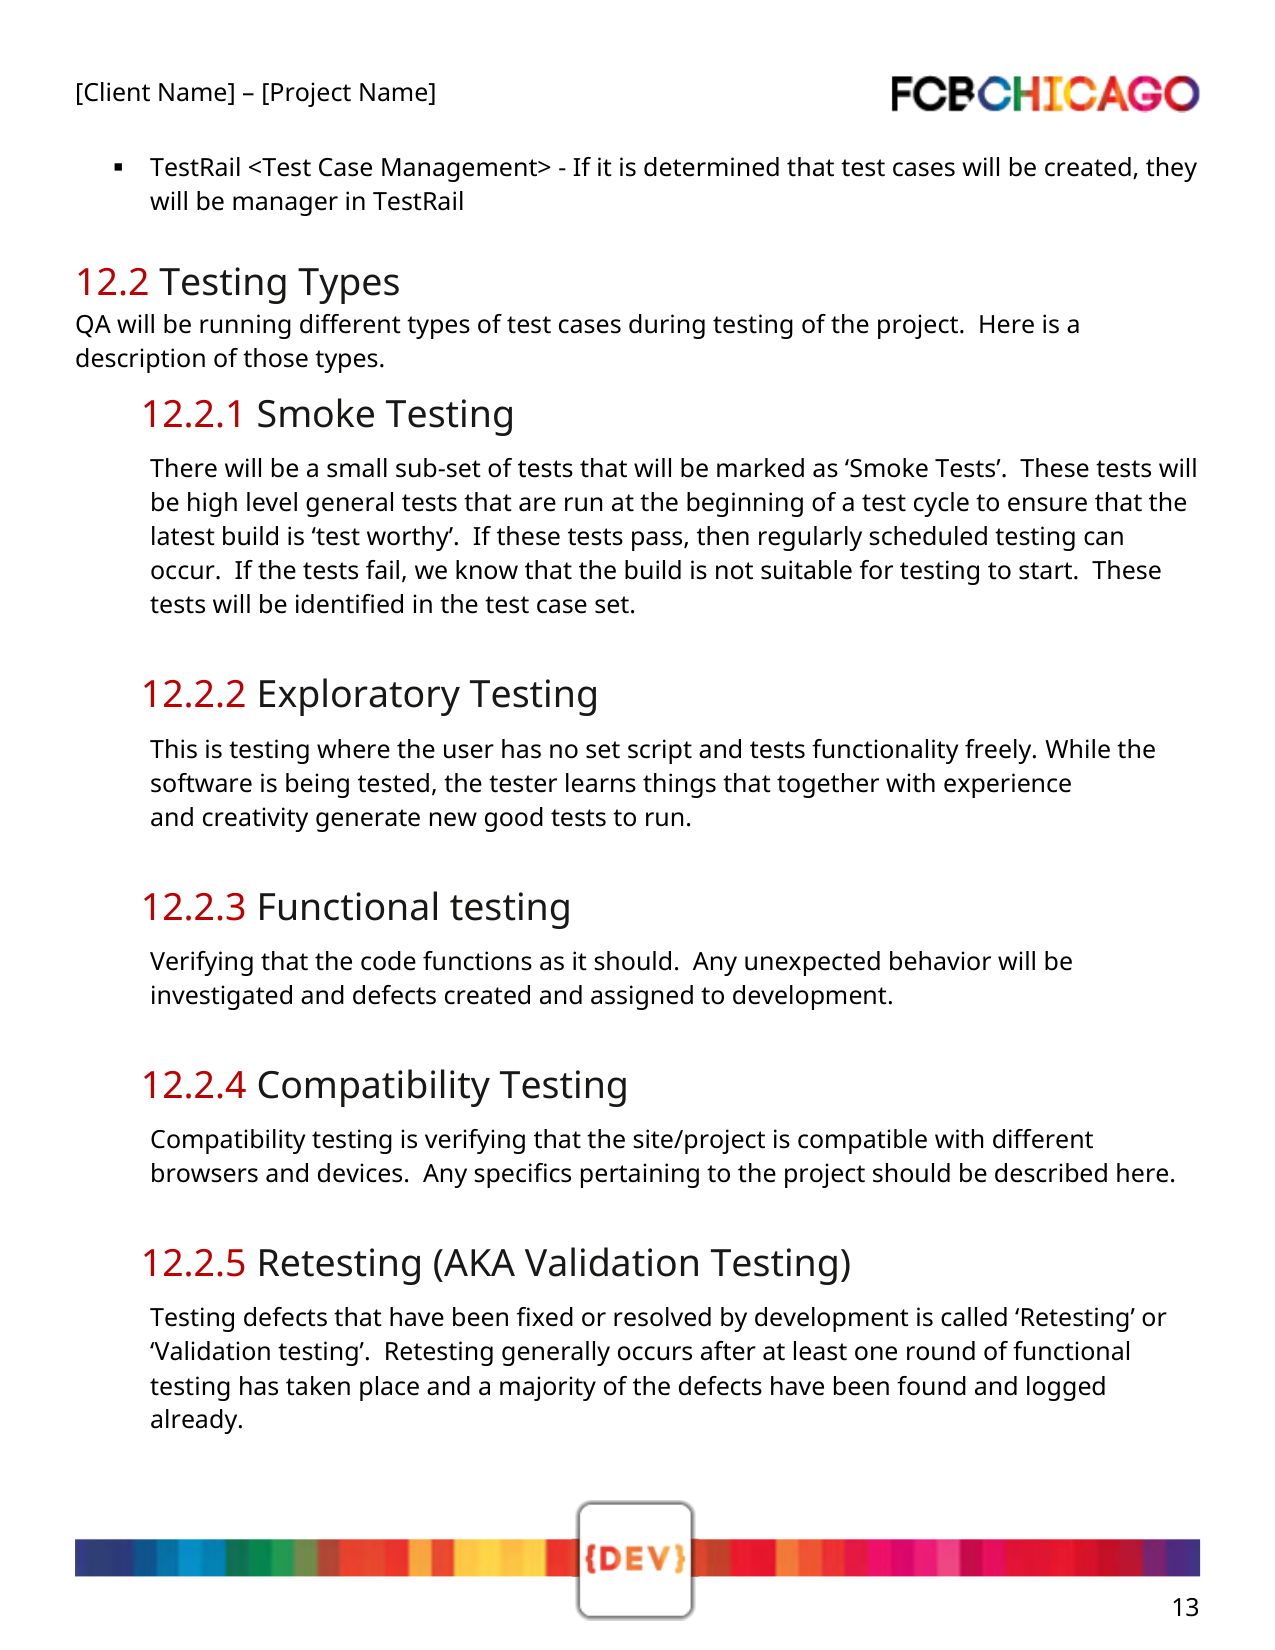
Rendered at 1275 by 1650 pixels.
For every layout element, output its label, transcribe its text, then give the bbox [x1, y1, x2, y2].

picture [75, 1500, 1200, 1621]
list TestRail <Test Case Management> - If it is determined that test cases will be created, they will be manager in TestRail [112, 150, 1200, 218]
subtitle Retesting (AKA Validation Testing) [141, 1236, 1200, 1287]
text QA will be running different types of test cases during testing of the project. Here is a description of those types. [75, 307, 1200, 375]
picture [891, 75, 1200, 113]
subtitle Exploratory Testing [141, 668, 1200, 719]
text Verifying that the code functions as it should. Any unexpected behavior will be investigated and defects created and assigned to development. [150, 943, 1200, 1012]
text This is testing where the user has no set script and tests functionality freely. While the software is being tested, the tester learns things that together with experience and creativity generate new good tests to run. [150, 731, 1045, 765]
text Compatibility testing is verifying that the site/project is compatible with different browsers and devices. Any specifics pertaining to the project should be described here. [150, 1122, 1200, 1190]
text Testing defects that have been fixed or resolved by development is called ‘Retesting’ or ‘Validation testing’. Retesting generally occurs after at least one round of functional testing has taken place and a majority of the defects have been found and logged already. [150, 1300, 1200, 1436]
subtitle Compatibility Testing [141, 1058, 1200, 1109]
subtitle Testing Types [75, 256, 1200, 307]
subtitle Functional testing [141, 880, 1200, 931]
subtitle Smoke Testing [141, 387, 1200, 438]
text There will be a small sub-set of tests that will be marked as ‘Smoke Tests’. These tests will be high level general tests that are run at the beginning of a test cycle to ensure that the latest build is ‘test worthy’. If these tests pass, then regularly scheduled testing can occur. If the tests fail, we know that the build is not suitable for testing to start. These tests will be identified in the test case set. [150, 451, 1200, 621]
text This is testing where the user has no set script and tests functionality freely. While the software is being tested, the tester learns things that together with experience and creativity generate new good tests to run. [692, 731, 1200, 833]
